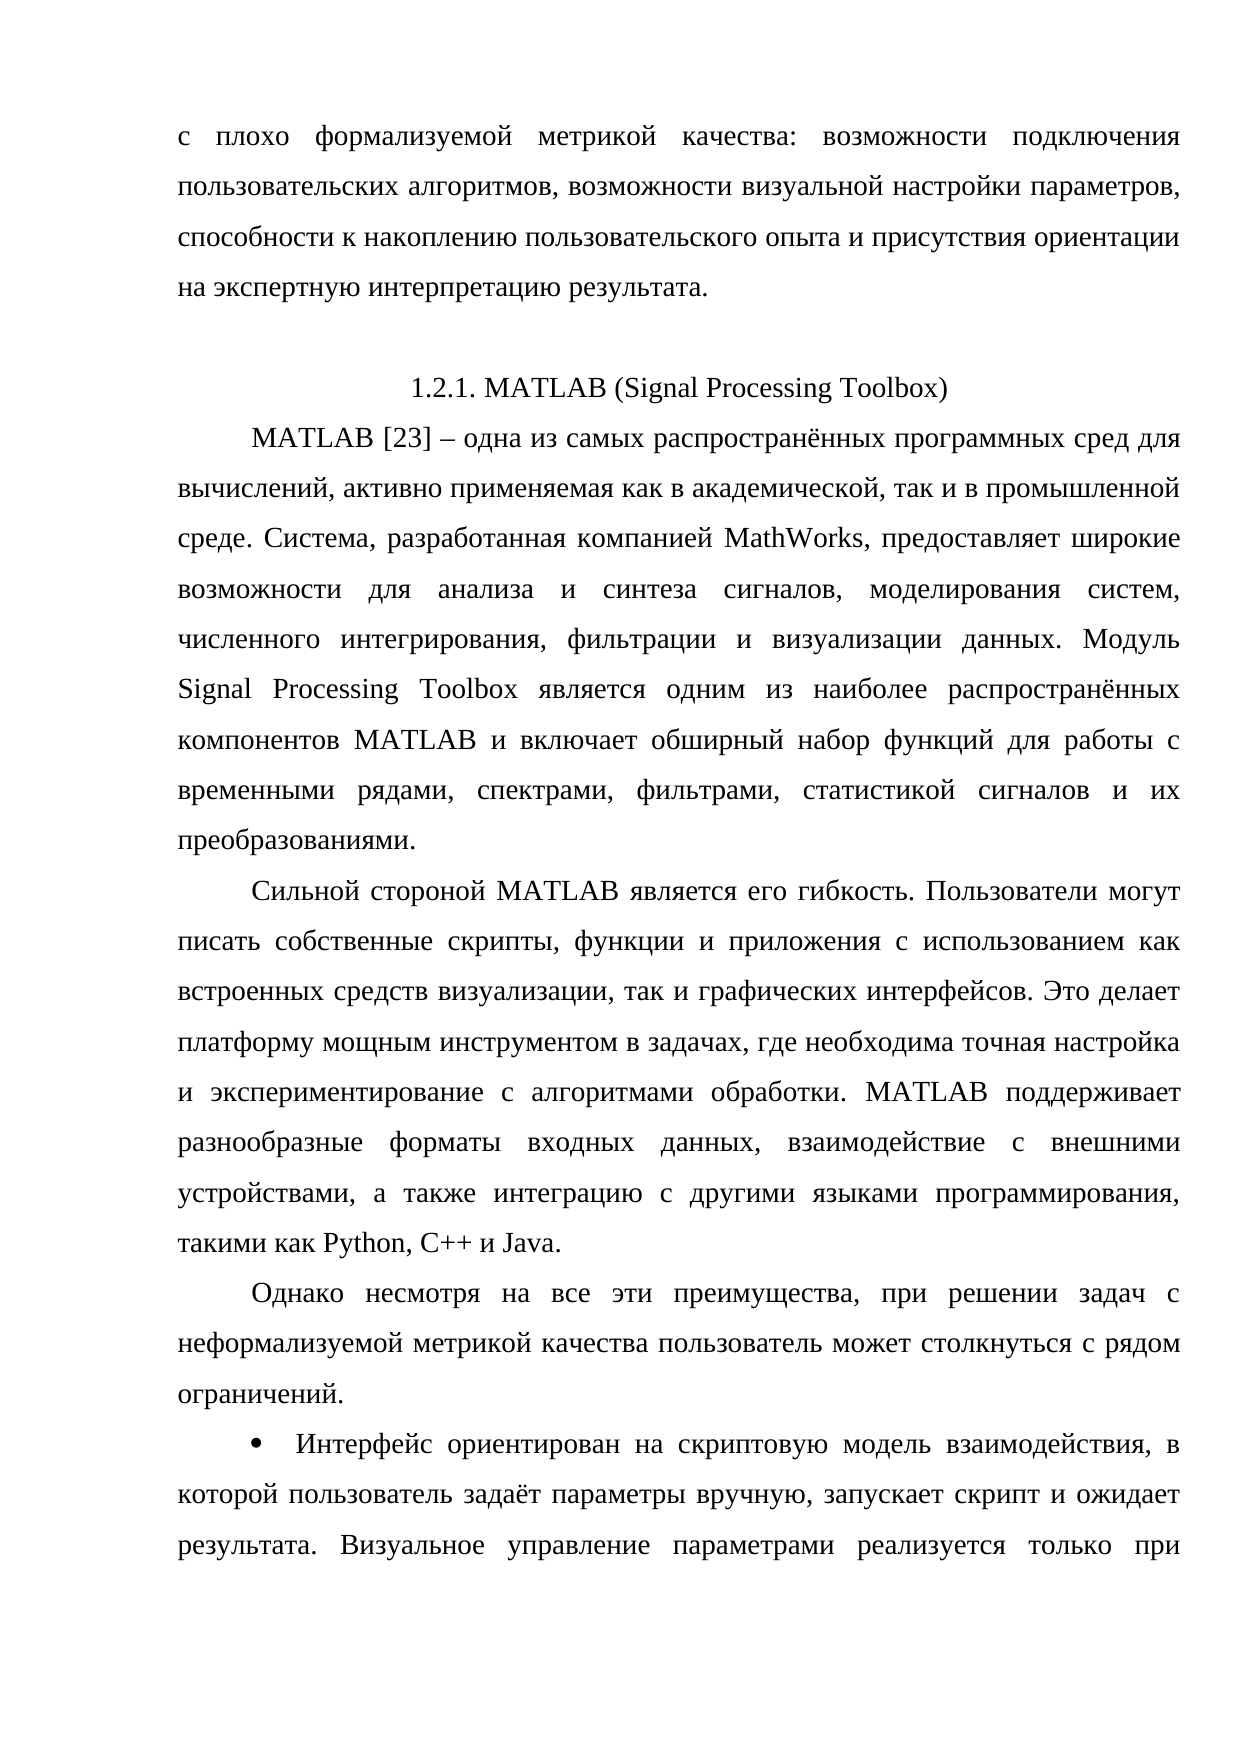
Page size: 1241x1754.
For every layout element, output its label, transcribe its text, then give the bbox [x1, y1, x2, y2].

text MATLAB [23] – одна из самых распространённых программных сред для вычислений, активно применяемая как в академической, так и в промышленной среде. Система, разработанная компанией MathWorks, предоставляет широкие возможности для анализа и синтеза сигналов, моделирования систем, численного интегрирования, фильтрации и визуализации данных. Модуль Signal Processing Toolbox является одним из наиболее распространённых компонентов MATLAB и включает обширный набор функций для работы с временными рядами, спектрами, фильтрами, статистикой сигналов и их преобразованиями. [177, 420, 1181, 856]
text Однако несмотря на все эти преимущества, при решении задач с неформализуемой метрикой качества пользователь может столкнуться с рядом ограничений. [177, 1275, 1181, 1409]
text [177, 118, 1181, 303]
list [177, 1426, 1181, 1561]
subtitle MATLAB (Signal Processing Toolbox) [177, 370, 1181, 403]
text Сильной стороной MATLAB является его гибкость. Пользователи могут писать собственные скрипты, функции и приложения с использованием как встроенных средств визуализации, так и графических интерфейсов. Это делает платформу мощным инструментом в задачах, где необходима точная настройка и экспериментирование с алгоритмами обработки. MATLAB поддерживает разнообразные форматы входных данных, взаимодействие с внешними устройствами, а также интеграцию с другими языками программирования, такими как Python, C++ и Java. [177, 873, 1181, 1258]
